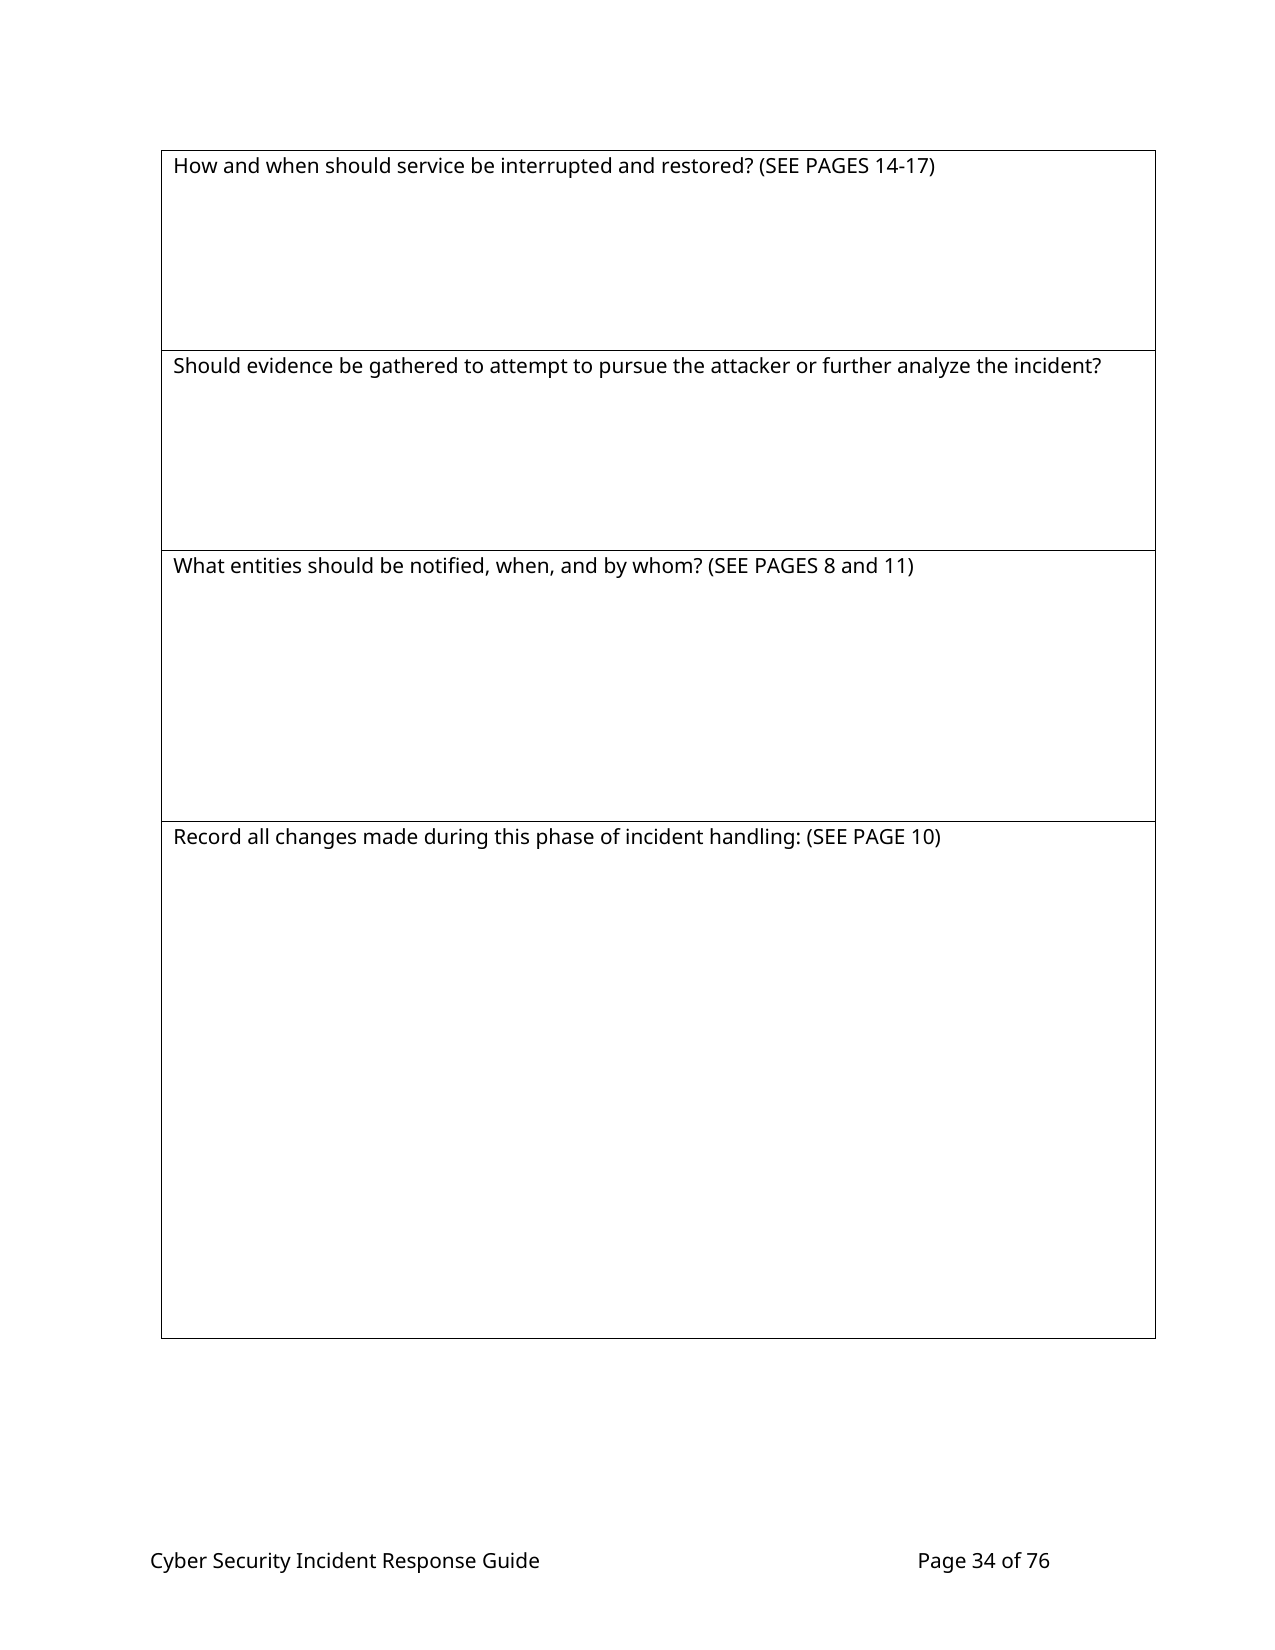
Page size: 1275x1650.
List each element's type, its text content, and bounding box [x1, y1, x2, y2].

table_cell Record all changes made during this phase of incident handling: (SEE PAGE 10) [162, 822, 1155, 1338]
table_cell What entities should be notified, when, and by whom? (SEE PAGES 8 and 11) [162, 551, 1155, 821]
table_cell Should evidence be gathered to attempt to pursue the attacker or further analyze the incident? [162, 351, 1155, 550]
table_cell How and when should service be interrupted and restored? (SEE PAGES 14-17) [162, 151, 1155, 350]
